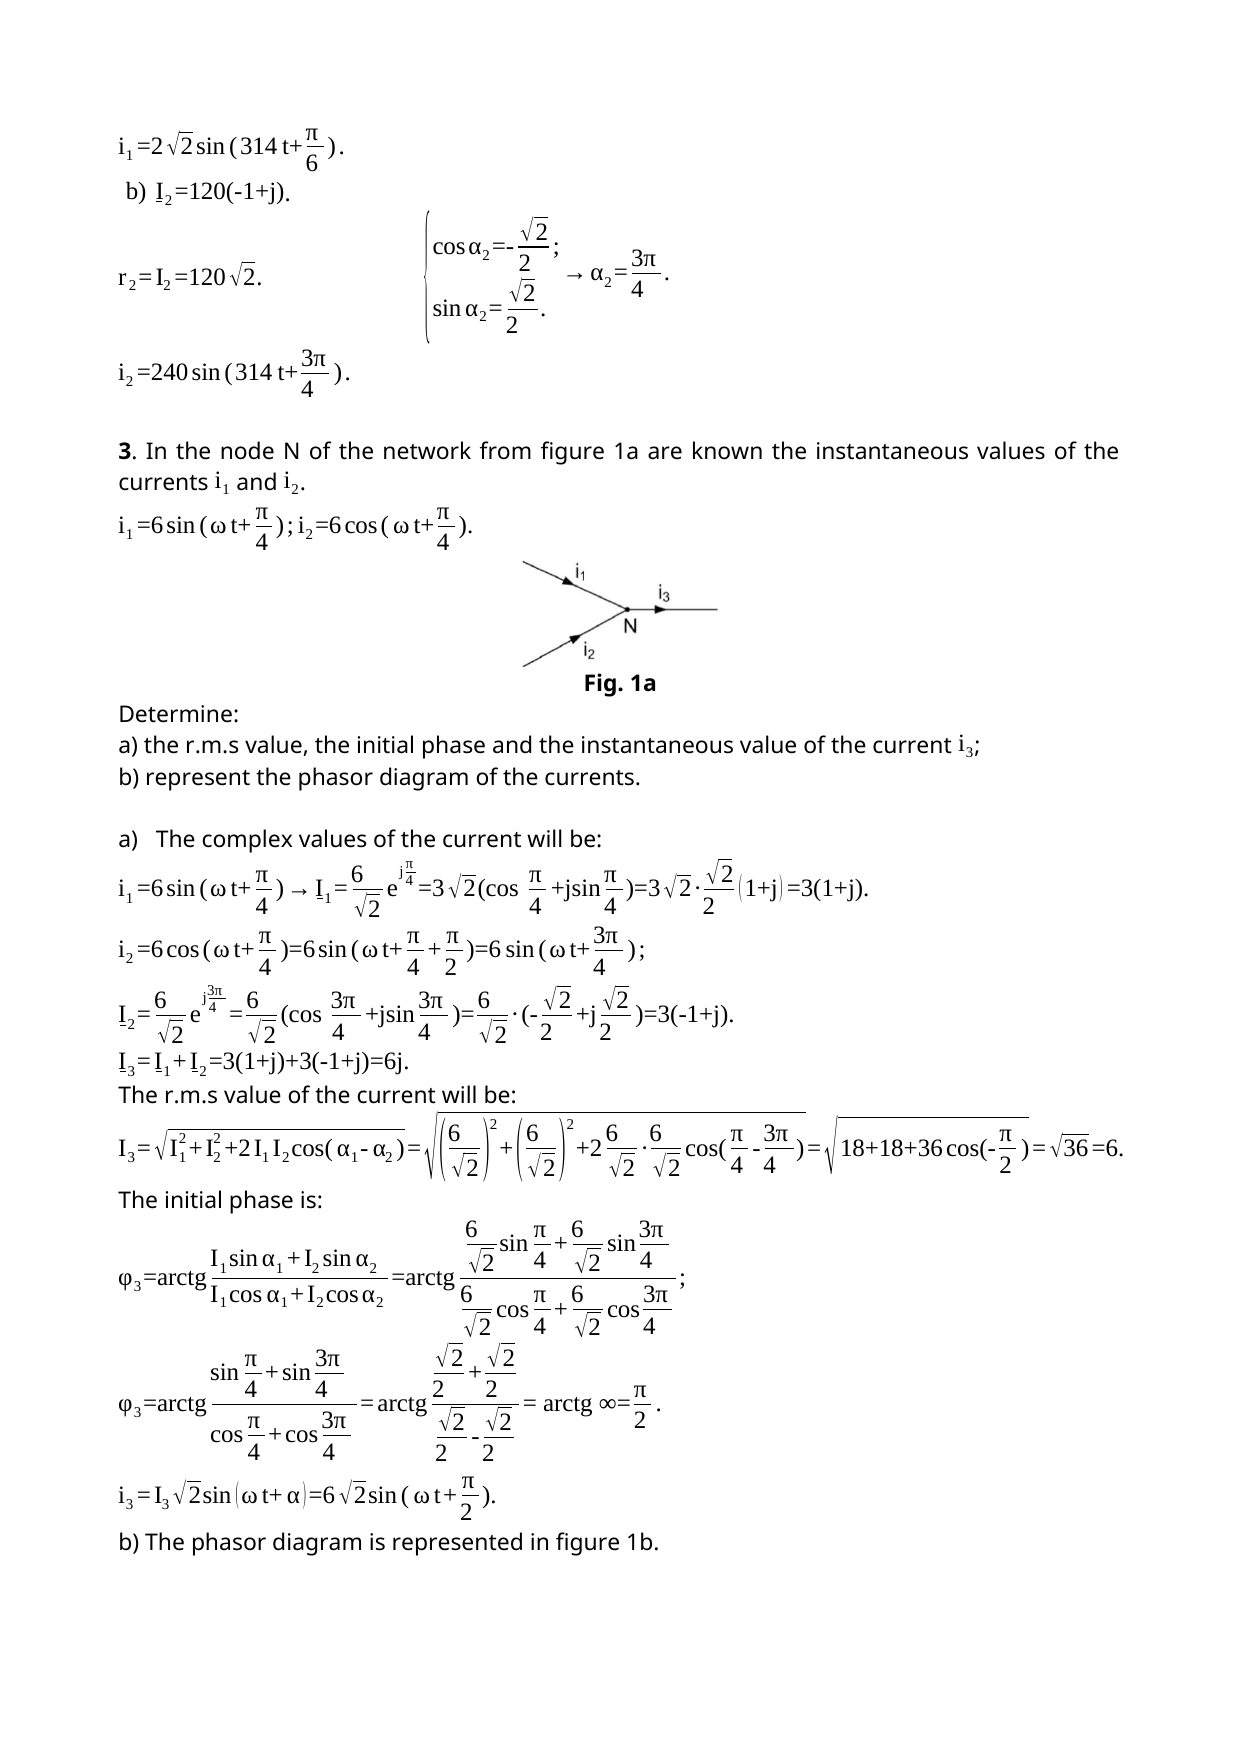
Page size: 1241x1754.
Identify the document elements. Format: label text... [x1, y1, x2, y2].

text The r.m.s value of the current will be: [118, 1079, 1122, 1111]
text b) The phasor diagram is represented in figure 1b. [118, 1526, 1122, 1557]
text Fig. 1a [118, 667, 1122, 698]
text b) represent the phasor diagram of the currents. [118, 761, 1122, 792]
text . [118, 209, 1122, 345]
list The complex values of the current will be: [118, 823, 1122, 854]
text Determine: [118, 698, 1122, 729]
text a) the r.m.s value, the initial phase and the instantaneous value of the current ; [118, 729, 1122, 761]
text . [118, 177, 1122, 209]
text 3. In the node N of the network from figure 1a are known the instantaneous values of the currents and . [118, 435, 1122, 498]
picture [522, 556, 718, 667]
text The initial phase is: [118, 1184, 1122, 1215]
